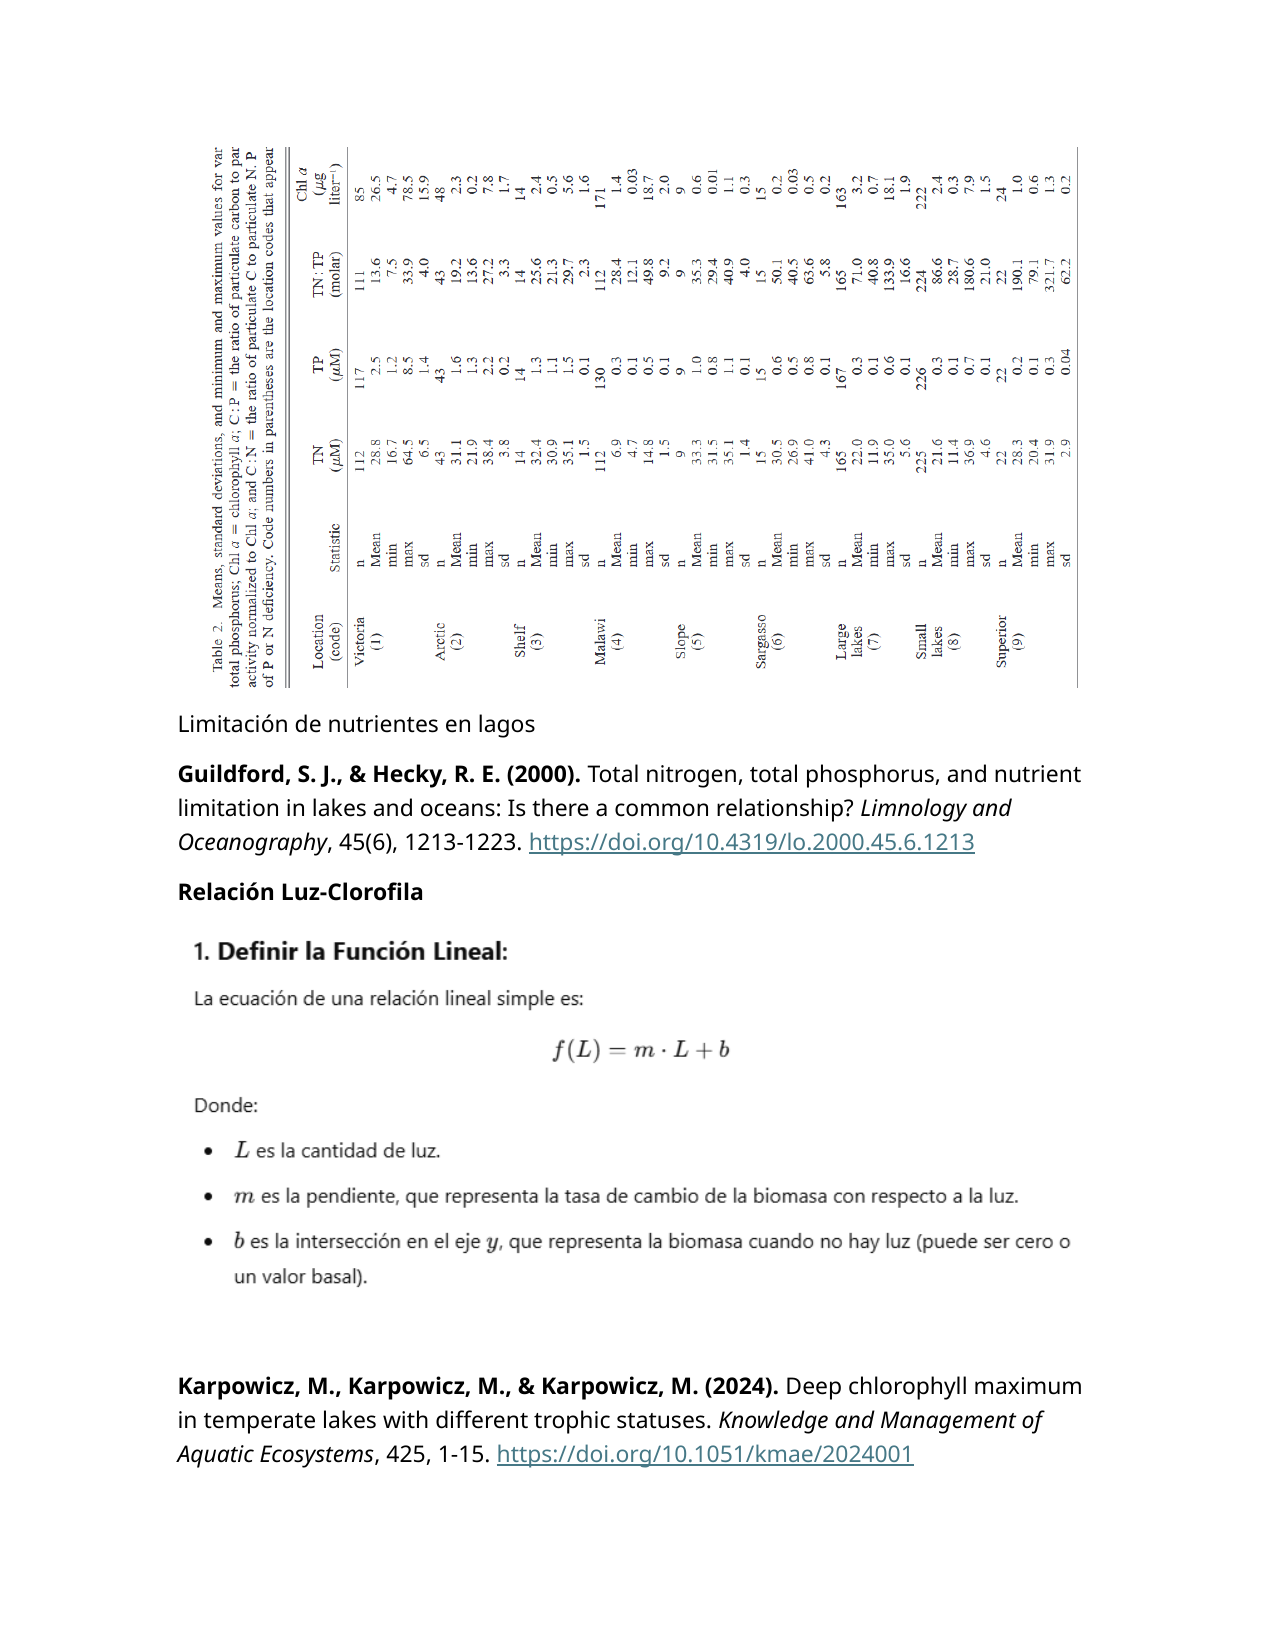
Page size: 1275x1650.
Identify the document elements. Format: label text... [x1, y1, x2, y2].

picture [177, 147, 1098, 689]
text Limitación de nutrientes en lagos [177, 708, 1098, 739]
text Karpowicz, M., Karpowicz, M., & Karpowicz, M. (2024). Deep chlorophyll maximum in temperate lakes with different trophic statuses. Knowledge and Management of Aquatic Ecosystems, 425, 1-15. https://doi.org/10.1051/kmae/2024001 [177, 1370, 1098, 1469]
picture [177, 926, 1098, 1301]
text Guildford, S. J., & Hecky, R. E. (2000). Total nitrogen, total phosphorus, and nutrient limitation in lakes and oceans: Is there a common relationship? Limnology and Oceanography, 45(6), 1213-1223. https://doi.org/10.4319/lo.2000.45.6.1213 [177, 758, 1098, 857]
text Relación Luz-Clorofila [177, 876, 1098, 908]
